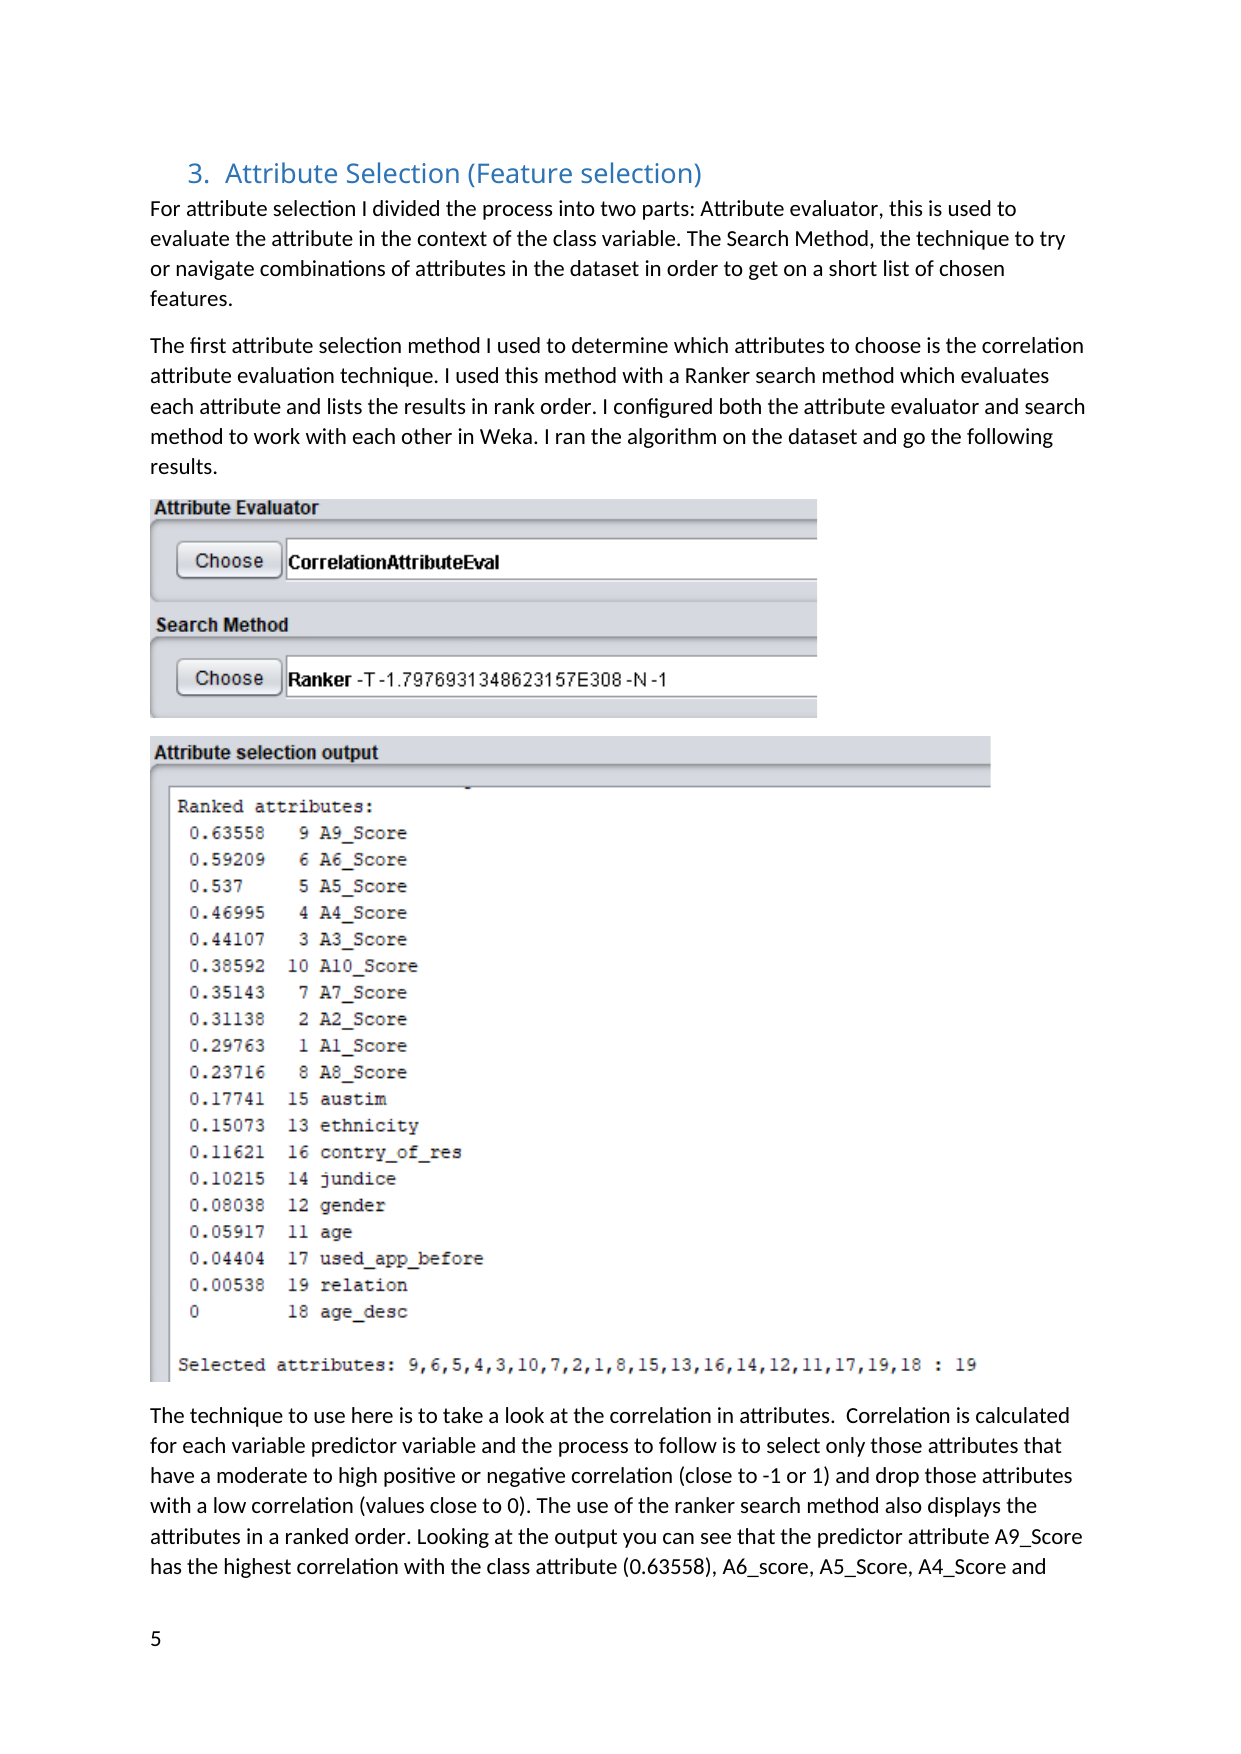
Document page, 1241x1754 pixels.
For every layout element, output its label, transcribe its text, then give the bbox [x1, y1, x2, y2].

text The first attribute selection method I used to determine which attributes to choose is the correlation attribute evaluation technique. I used this method with a Ranker search method which evaluates each attribute and lists the results in rank order. I configured both the attribute evaluator and search method to work with each other in Weka. I ran the algorithm on the dataset and go the following results. [150, 331, 1090, 480]
picture [150, 499, 818, 718]
picture [150, 736, 991, 1382]
subtitle Attribute Selection (Feature selection) [187, 154, 1090, 191]
text For attribute selection I divided the process into two parts: Attribute evaluator, this is used to evaluate the attribute in the context of the class variable. The Search Method, the technique to try or navigate combinations of attributes in the dataset in order to get on a short list of chosen features. [150, 194, 1090, 313]
